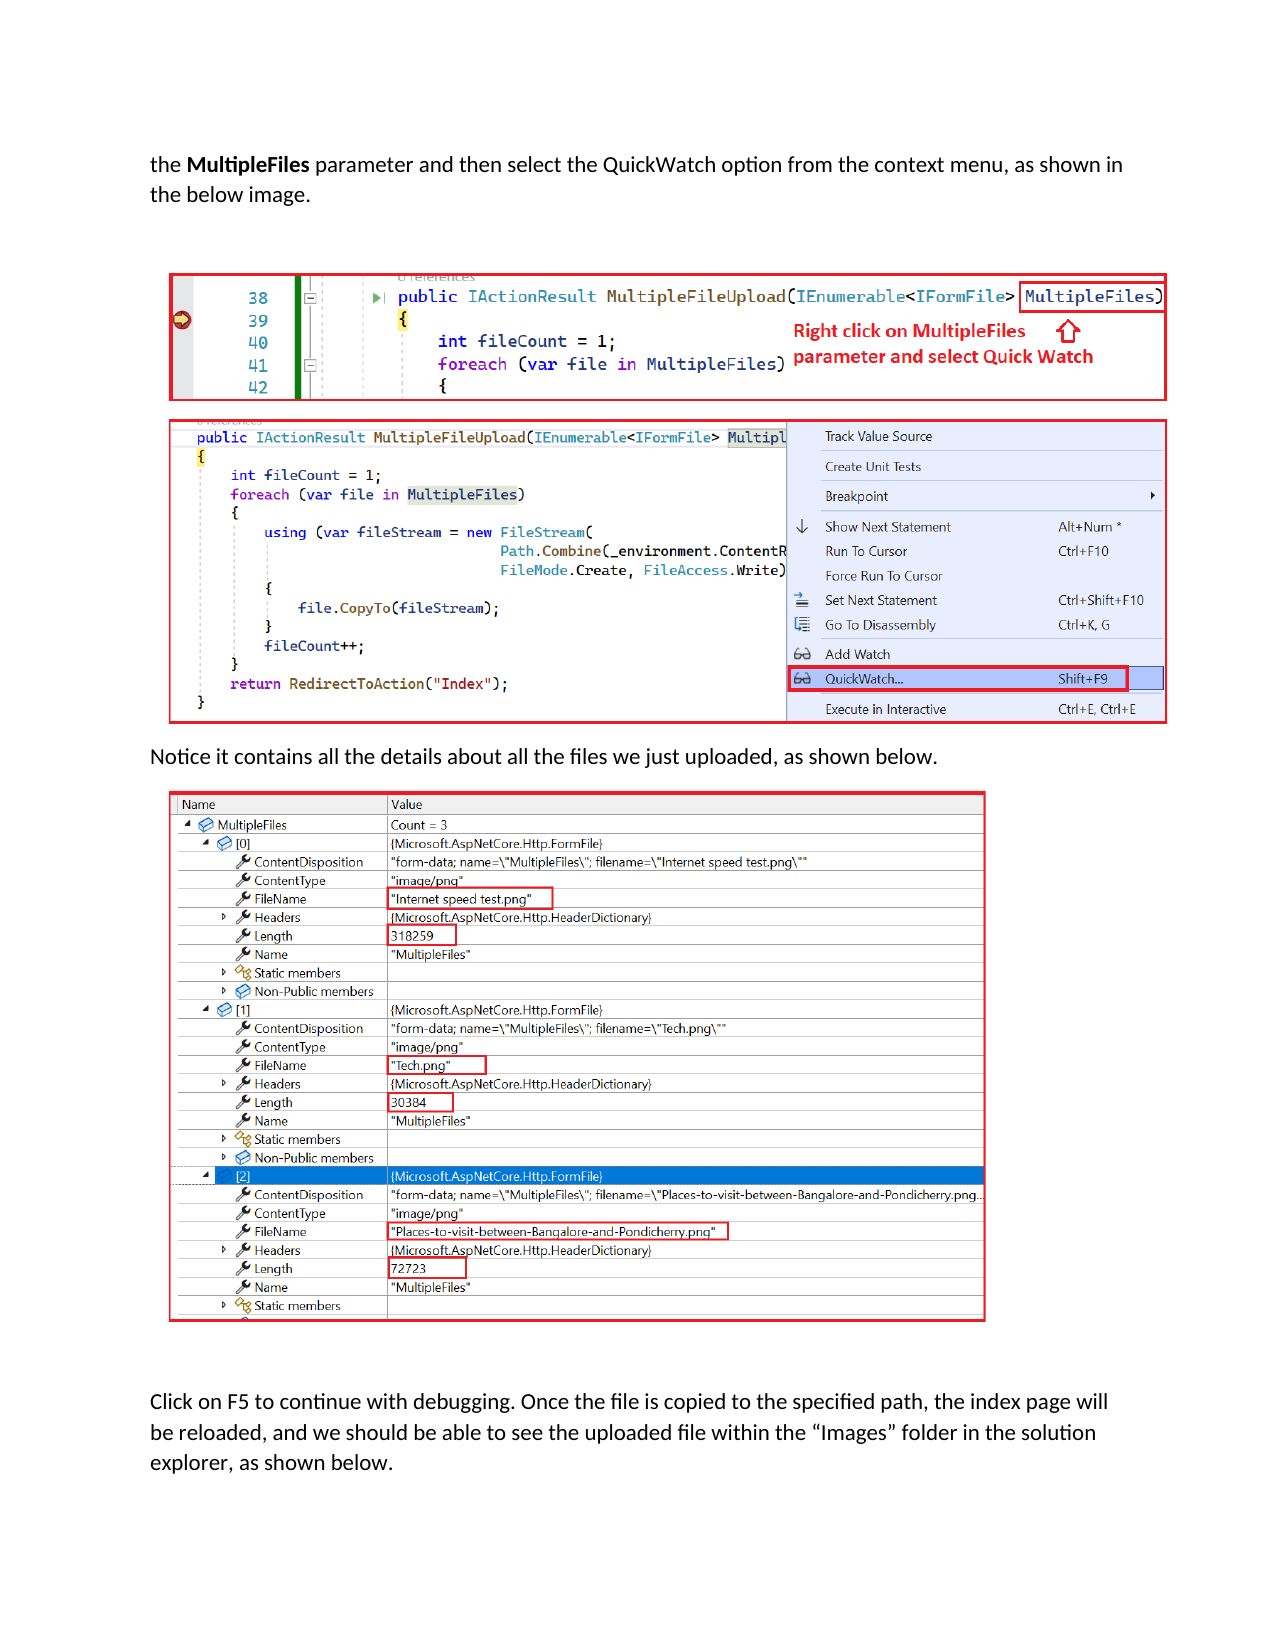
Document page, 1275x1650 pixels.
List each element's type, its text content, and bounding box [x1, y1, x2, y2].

text Notice it contains all the details about all the files we just uploaded, as shown below. [150, 742, 1125, 770]
text Click on F5 to continue with debugging. Once the file is copied to the specified path, the index page will be reloaded, and we should be able to see the uploaded file within the “Images” folder in the solution explorer, as shown below. [150, 1387, 1125, 1476]
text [150, 150, 1125, 208]
